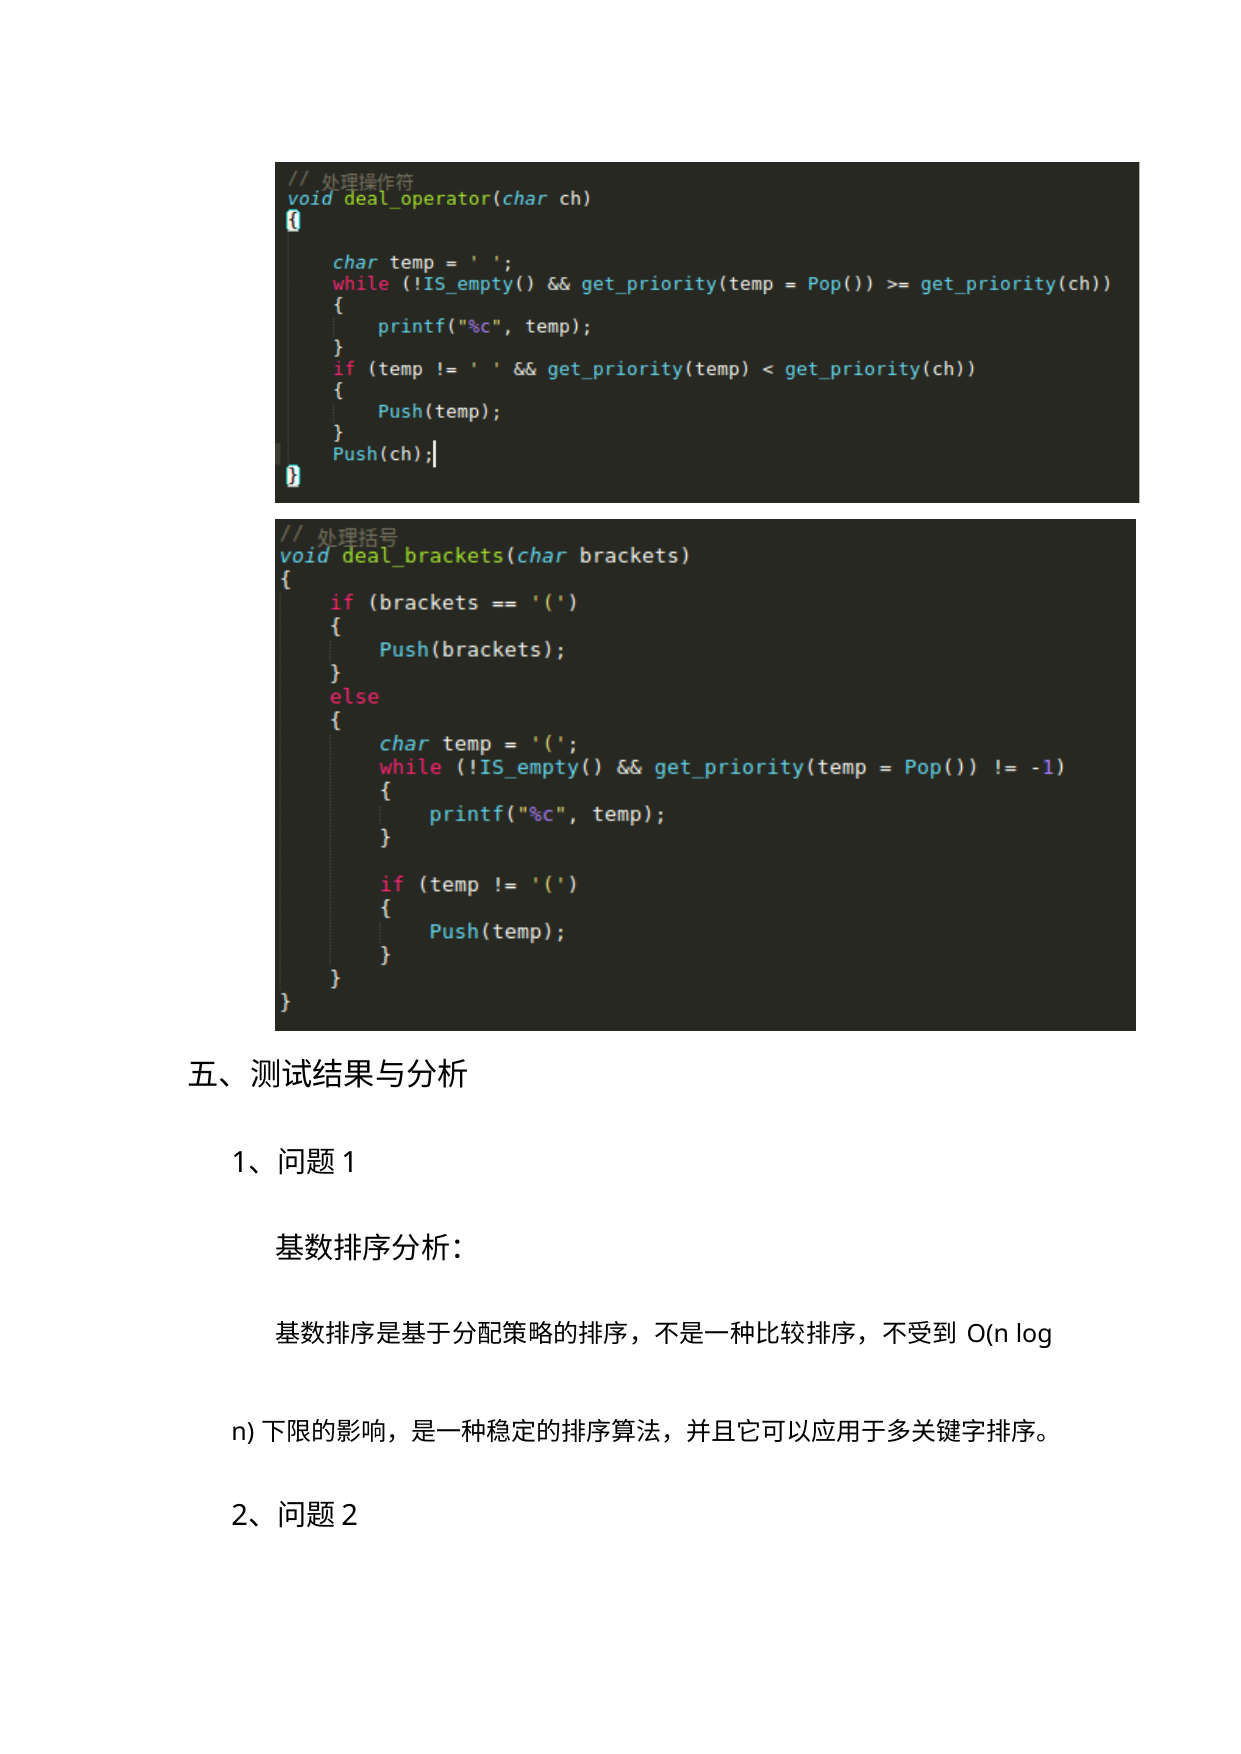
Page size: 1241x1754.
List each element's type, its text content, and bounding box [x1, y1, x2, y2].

list 测试结果与分析 [187, 1039, 1053, 1104]
picture [275, 162, 1140, 503]
list 问题2 [187, 1480, 1053, 1545]
list 问题1 [187, 1127, 1053, 1192]
list 基数排序是基于分配策略的排序，不是一种比较排序，不受到 O(n log n) 下限的影响，是一种稳定的排序算法，并且它可以应用于多关键字排序。 [231, 1299, 1053, 1462]
picture [275, 519, 1136, 1031]
list 基数排序分析： [231, 1213, 1053, 1278]
